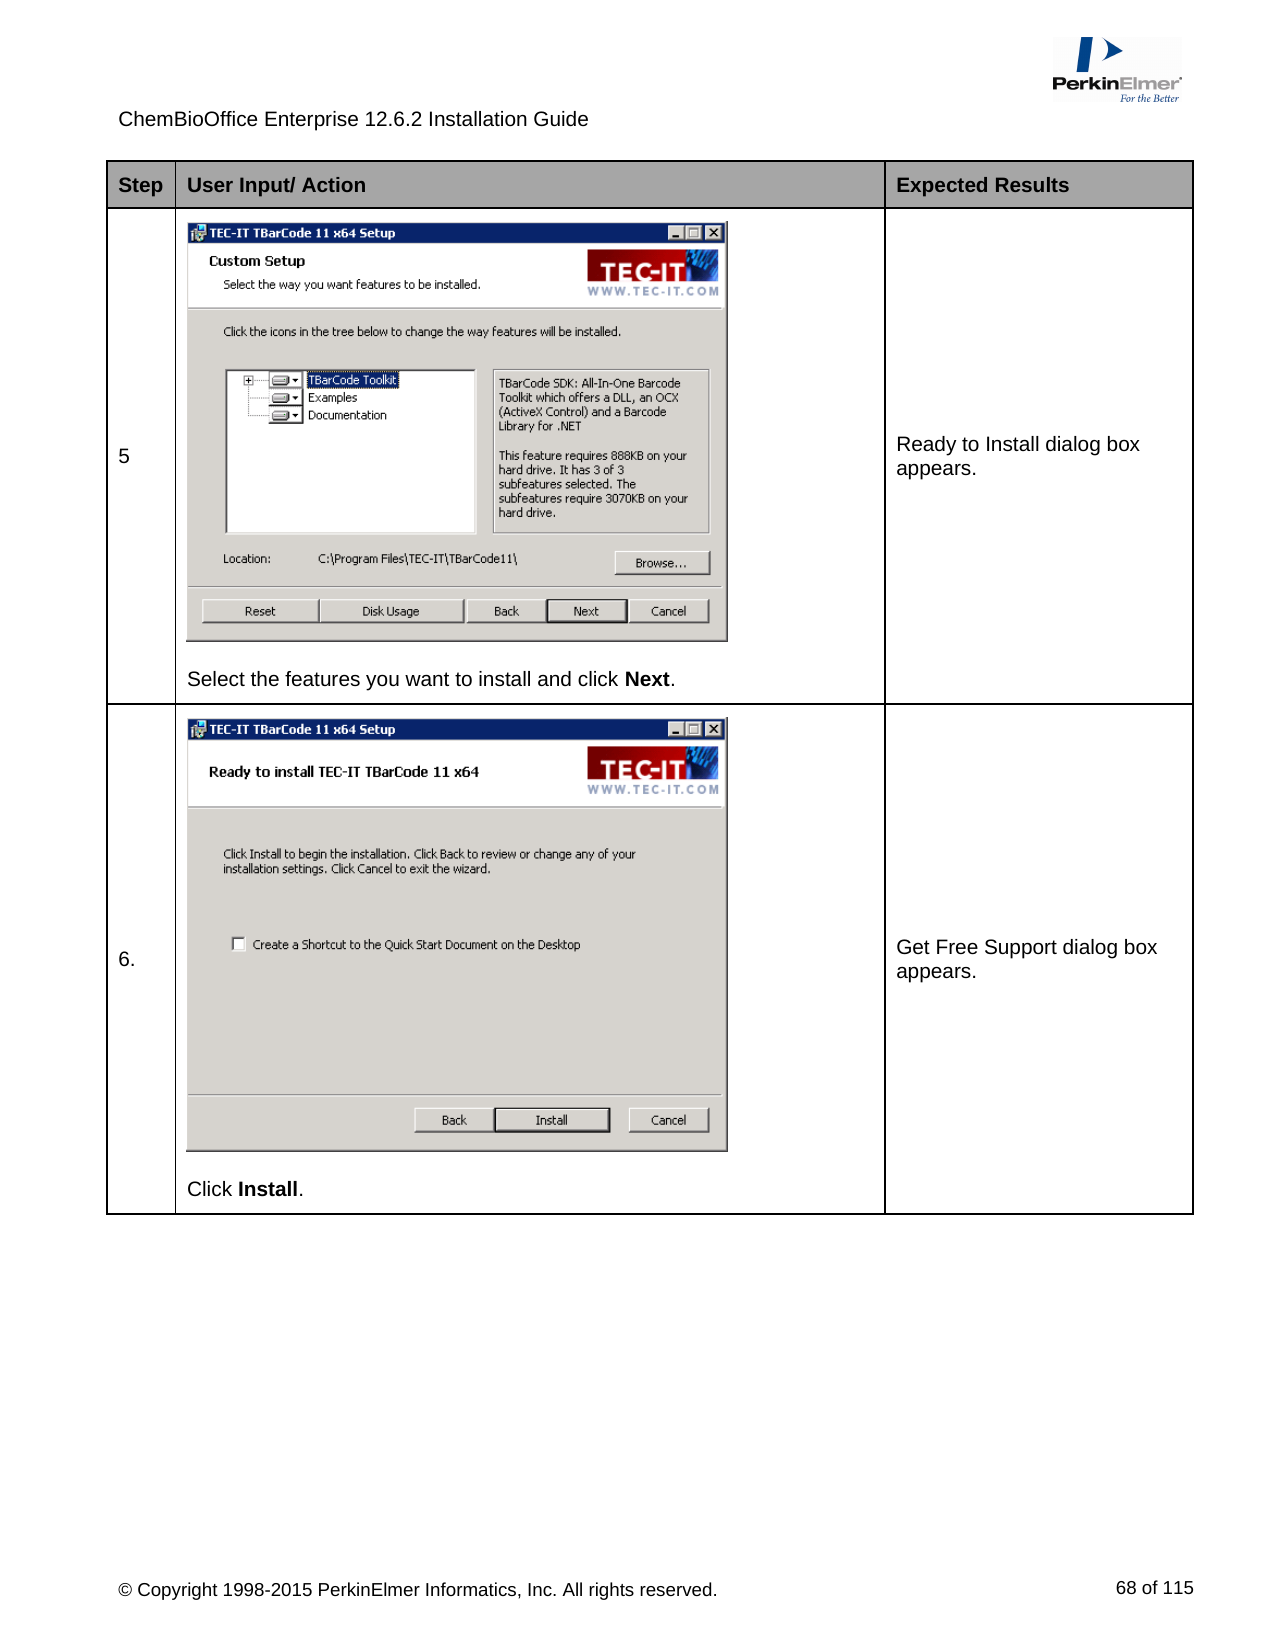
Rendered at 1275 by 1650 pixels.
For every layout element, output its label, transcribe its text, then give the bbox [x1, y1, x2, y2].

table_cell Ready to Install dialog box appears. [886, 209, 1192, 703]
table_cell Get Free Support dialog box appears. [886, 705, 1192, 1213]
table_cell 6. [108, 705, 175, 1213]
picture [1053, 37, 1182, 102]
table_cell Click Install. [176, 705, 884, 1213]
picture [186, 221, 728, 642]
table_header Step [108, 162, 175, 207]
table_header User Input/ Action [176, 162, 884, 207]
table_cell Select the features you want to install and click Next. [176, 209, 884, 703]
picture [186, 717, 728, 1152]
table_cell 5 [108, 209, 175, 703]
table_header Expected Results [886, 162, 1192, 207]
